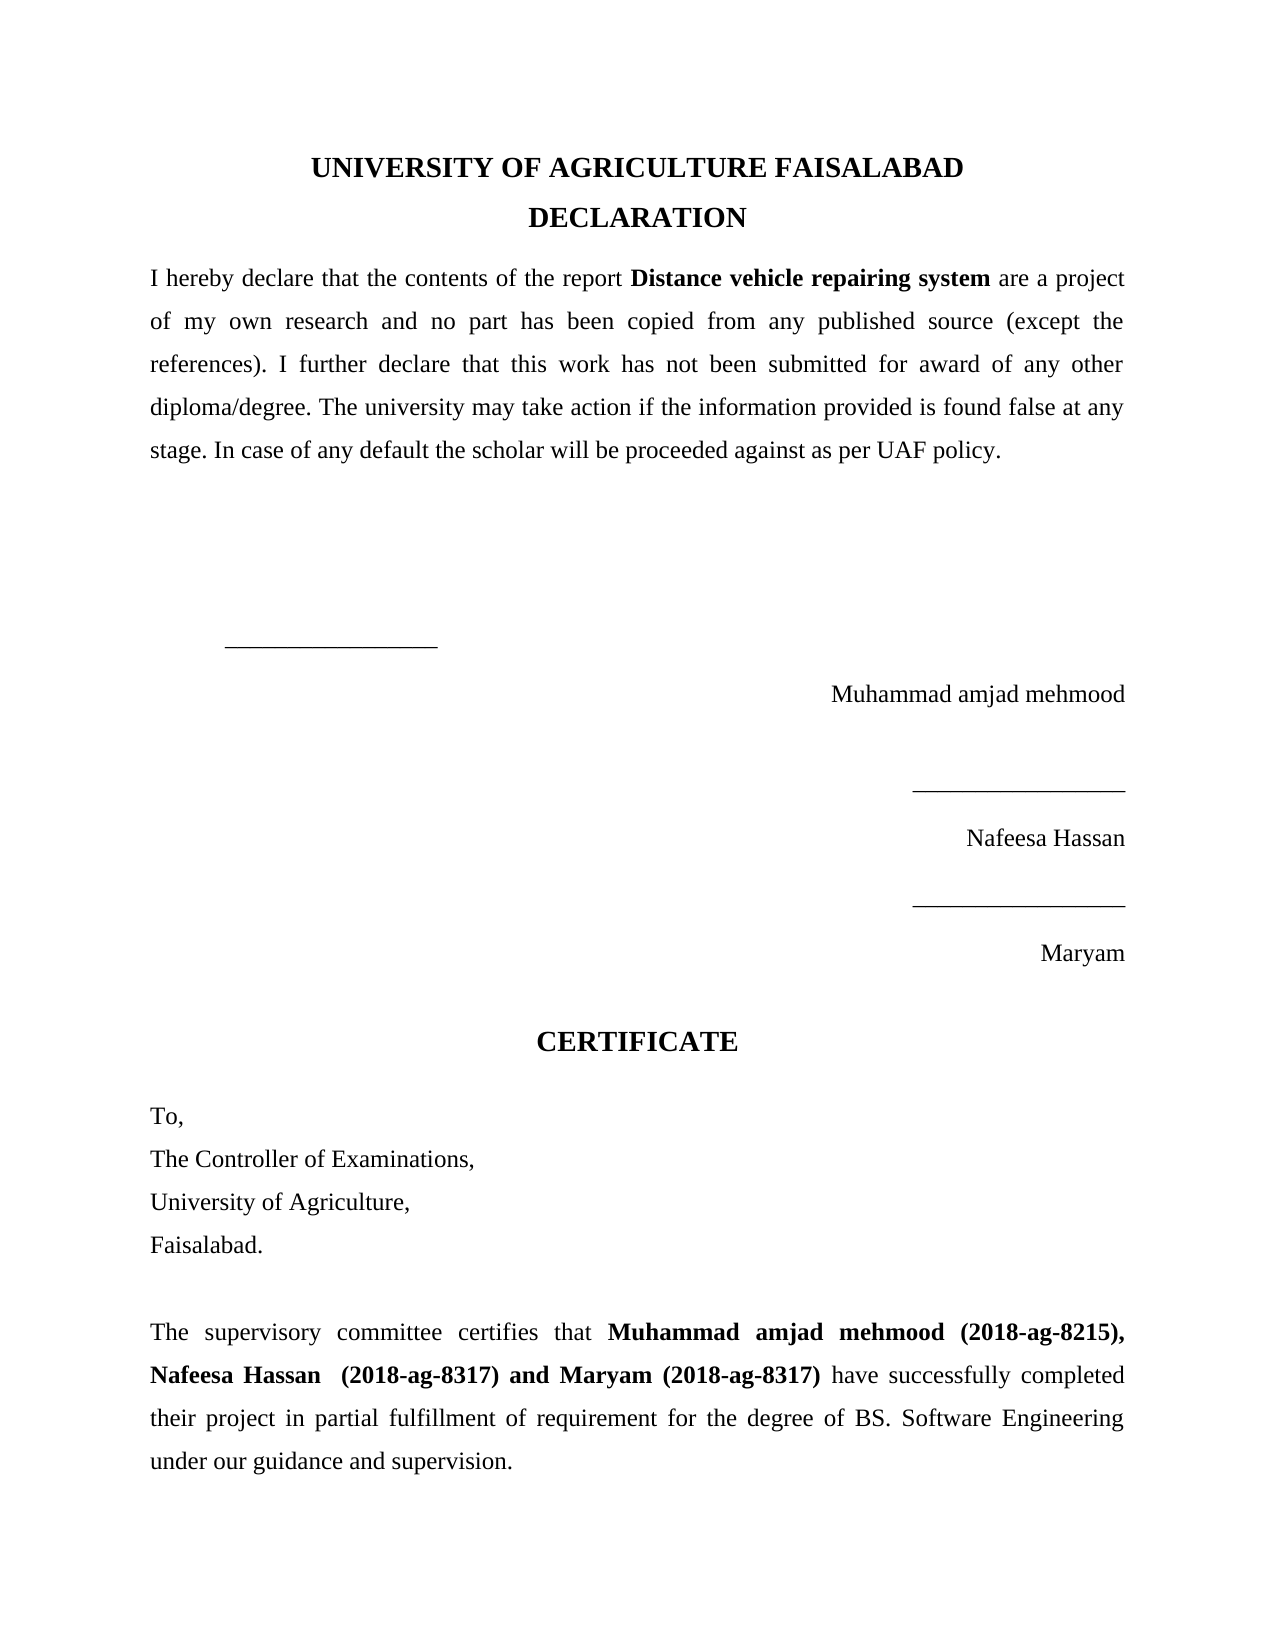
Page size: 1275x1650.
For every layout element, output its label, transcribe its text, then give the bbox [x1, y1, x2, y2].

text Nafeesa Hassan [150, 823, 1125, 852]
text The Controller of Examinations, [150, 1144, 1125, 1173]
text _________________ [150, 766, 1125, 794]
text _________________ [150, 564, 1125, 651]
text UNIVERSITY OF AGRICULTURE FAISALABAD [150, 150, 1125, 183]
text Maryam [150, 938, 1125, 967]
text I hereby declare that the contents of the report Distance vehicle repairing system are a project of my own research and no part has been copied from any published source (except the references). I further declare that this work has not been submitted for award of any other diploma/degree. The university may take action if the information provided is found false at any stage. In case of any default the scholar will be proceeded against as per UAF policy. [150, 263, 1125, 464]
text CERTIFICATE [150, 1024, 1125, 1058]
text DECLARATION [150, 200, 1125, 234]
text University of Agriculture, [150, 1187, 1125, 1216]
text Muhammad amjad mehmood [150, 679, 1125, 708]
text To, [150, 1101, 1125, 1130]
text Faisalabad. [150, 1231, 1125, 1259]
text _________________ [150, 881, 1125, 909]
text The supervisory committee certifies that Muhammad amjad mehmood (2018-ag-8215), Nafeesa Hassan (2018-ag-8317) and Maryam (2018-ag-8317) have successfully completed their project in partial fulfillment of requirement for the degree of BS. Software Engineering under our guidance and supervision. [150, 1317, 1125, 1475]
